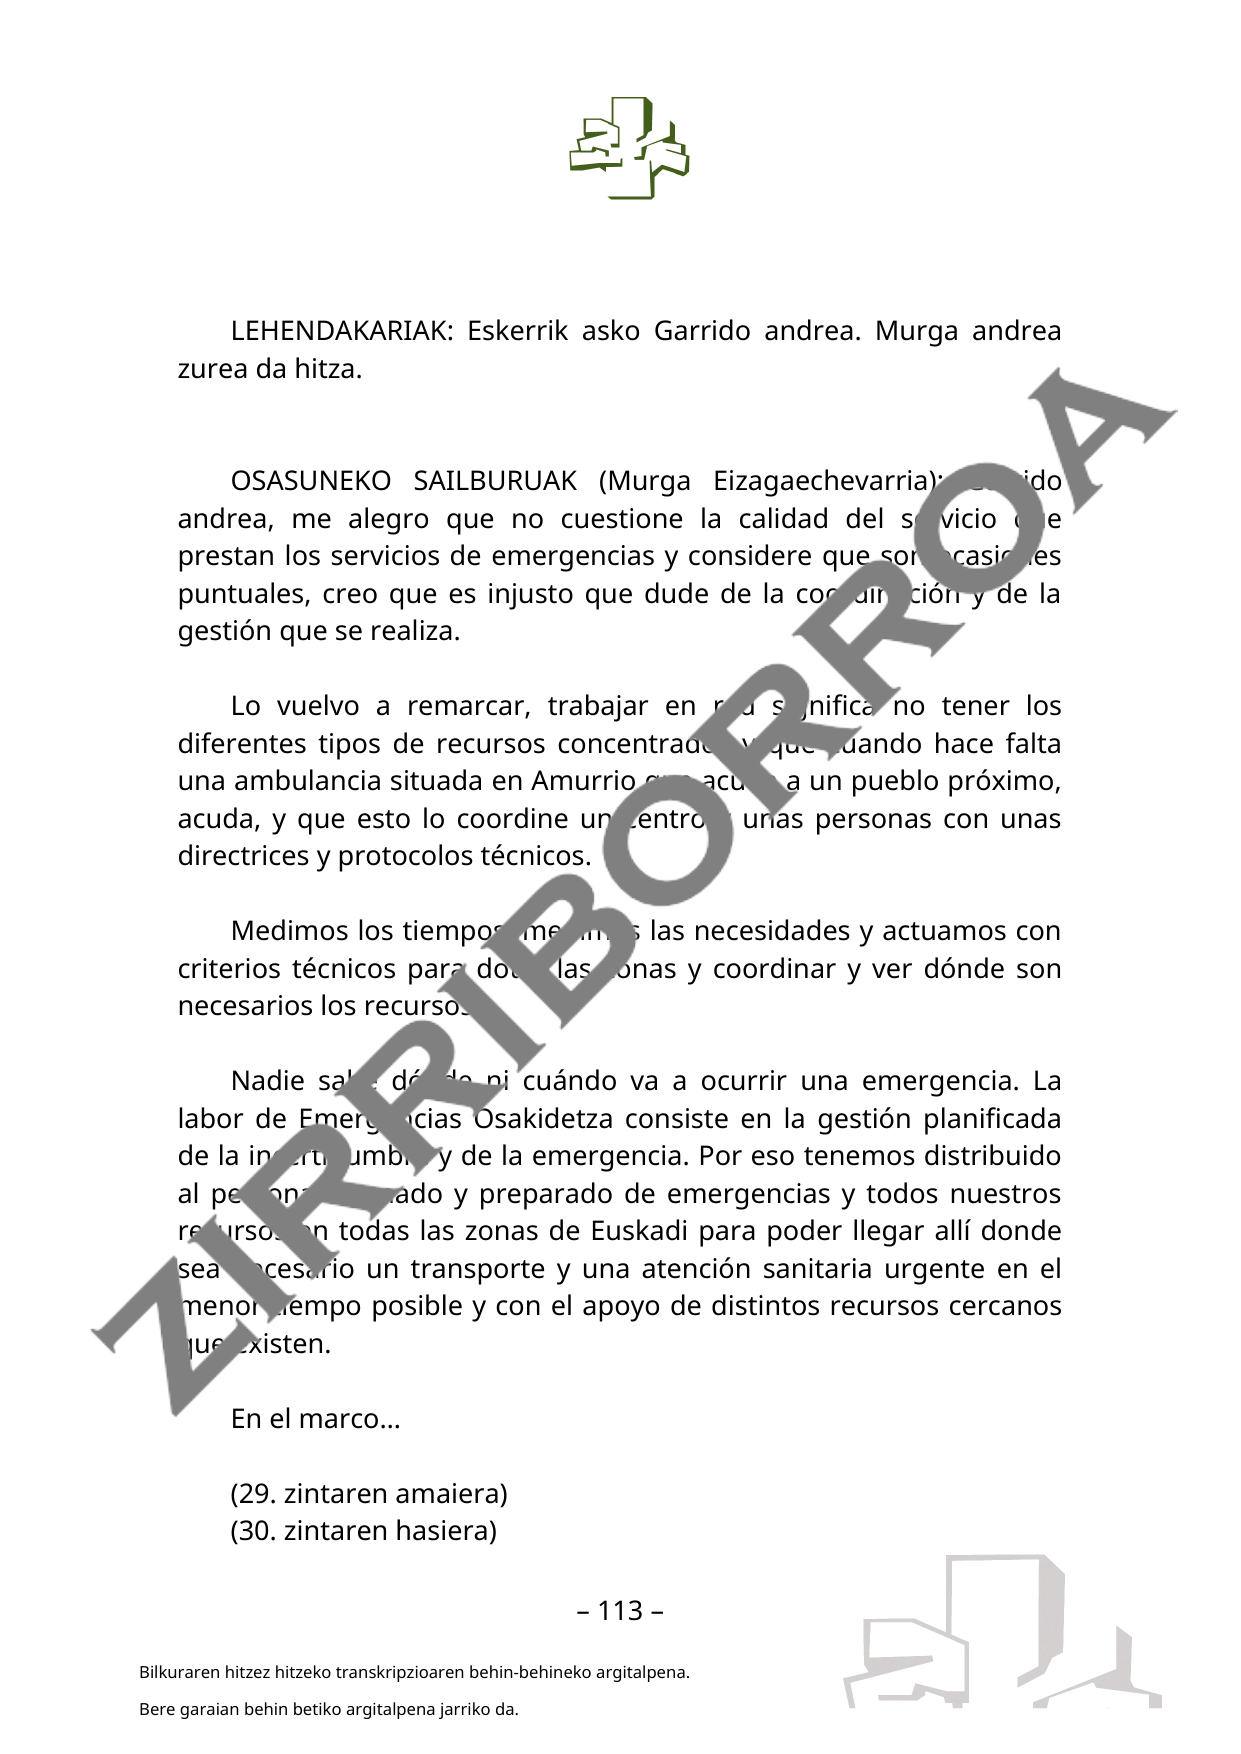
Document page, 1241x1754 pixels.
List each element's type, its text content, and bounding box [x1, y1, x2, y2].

text LEHENDAKARIAK: Eskerrik asko Garrido andrea. Murga andrea zurea da hitza. [177, 311, 1063, 386]
text OSASUNEKO SAILBURUAK (Murga Eizagaechevarria): Garrido andrea, me alegro que no cuestione la calidad del servicio que prestan los servicios de emergencias y considere que son ocasiones puntuales, creo que es injusto que dude de la coordinación y de la gestión que se realiza. [177, 461, 1063, 649]
text En el marco… [177, 1399, 1063, 1436]
text (30. zintaren hasiera) [177, 1511, 1063, 1549]
picture [797, 1491, 1169, 1710]
text Medimos los tiempos, medimos las necesidades y actuamos con criterios técnicos para dotar las zonas y coordinar y ver dónde son necesarios los recursos. [571, 911, 1063, 1024]
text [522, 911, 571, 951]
text Medimos los tiempos, medimos las necesidades y actuamos con criterios técnicos para dotar las zonas y coordinar y ver dónde son necesarios los recursos. [177, 911, 560, 1024]
text (29. zintaren amaiera) [177, 1474, 1063, 1511]
text Lo vuelvo a remarcar, trabajar en red significa no tener los diferentes tipos de recursos concentrados y que cuando hace falta una ambulancia situada en Amurrio que acuda a un pueblo próximo, acuda, y que esto lo coordine un centro y unas personas con unas directrices y protocolos técnicos. [177, 686, 1063, 874]
text Nadie sabe dónde ni cuándo va a ocurrir una emergencia. La labor de Emergencias Osakidetza consiste en la gestión planificada de la incertidumbre y de la emergencia. Por eso tenemos distribuido al personal formado y preparado de emergencias y todos nuestros recursos en todas las zonas de Euskadi para poder llegar allí donde sea necesario un transporte y una atención sanitaria urgente en el menor tiempo posible y con el apoyo de distintos recursos cercanos que existen. [177, 1061, 1063, 1361]
picture [540, 74, 718, 223]
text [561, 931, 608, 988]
